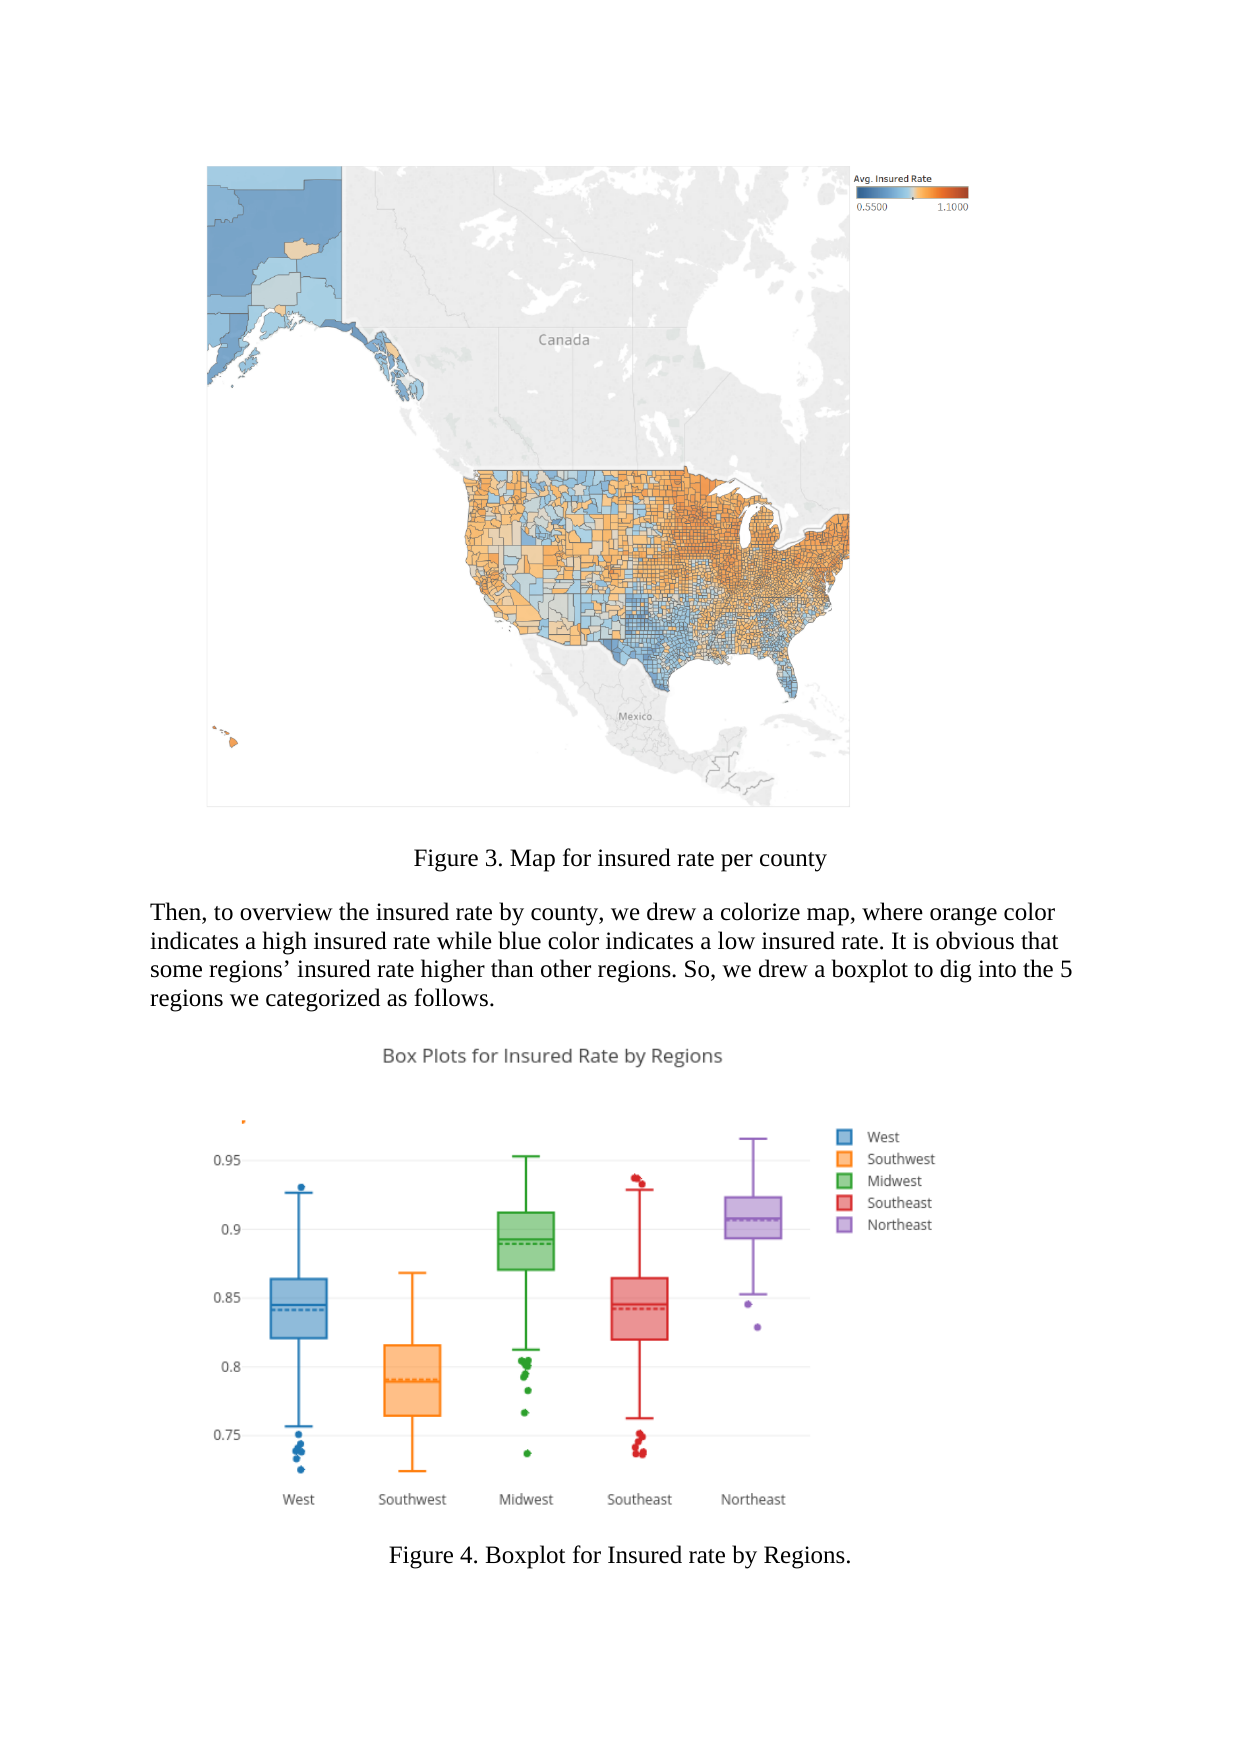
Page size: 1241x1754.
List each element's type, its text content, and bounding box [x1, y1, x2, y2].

picture [150, 1037, 955, 1515]
text Figure 4. Boxplot for Insured rate by Regions. [150, 1540, 1090, 1568]
text Then, to overview the insured rate by county, we drew a colorize map, where orange color indicates a high insured rate while blue color indicates a low insured rate. It is obvious that some regions’ insured rate higher than other regions. So, we drew a boxplot to dig into the 5 regions we categorized as follows. [150, 897, 1090, 1012]
text Figure 3. Map for insured rate per county [150, 843, 1090, 872]
picture [194, 150, 987, 819]
